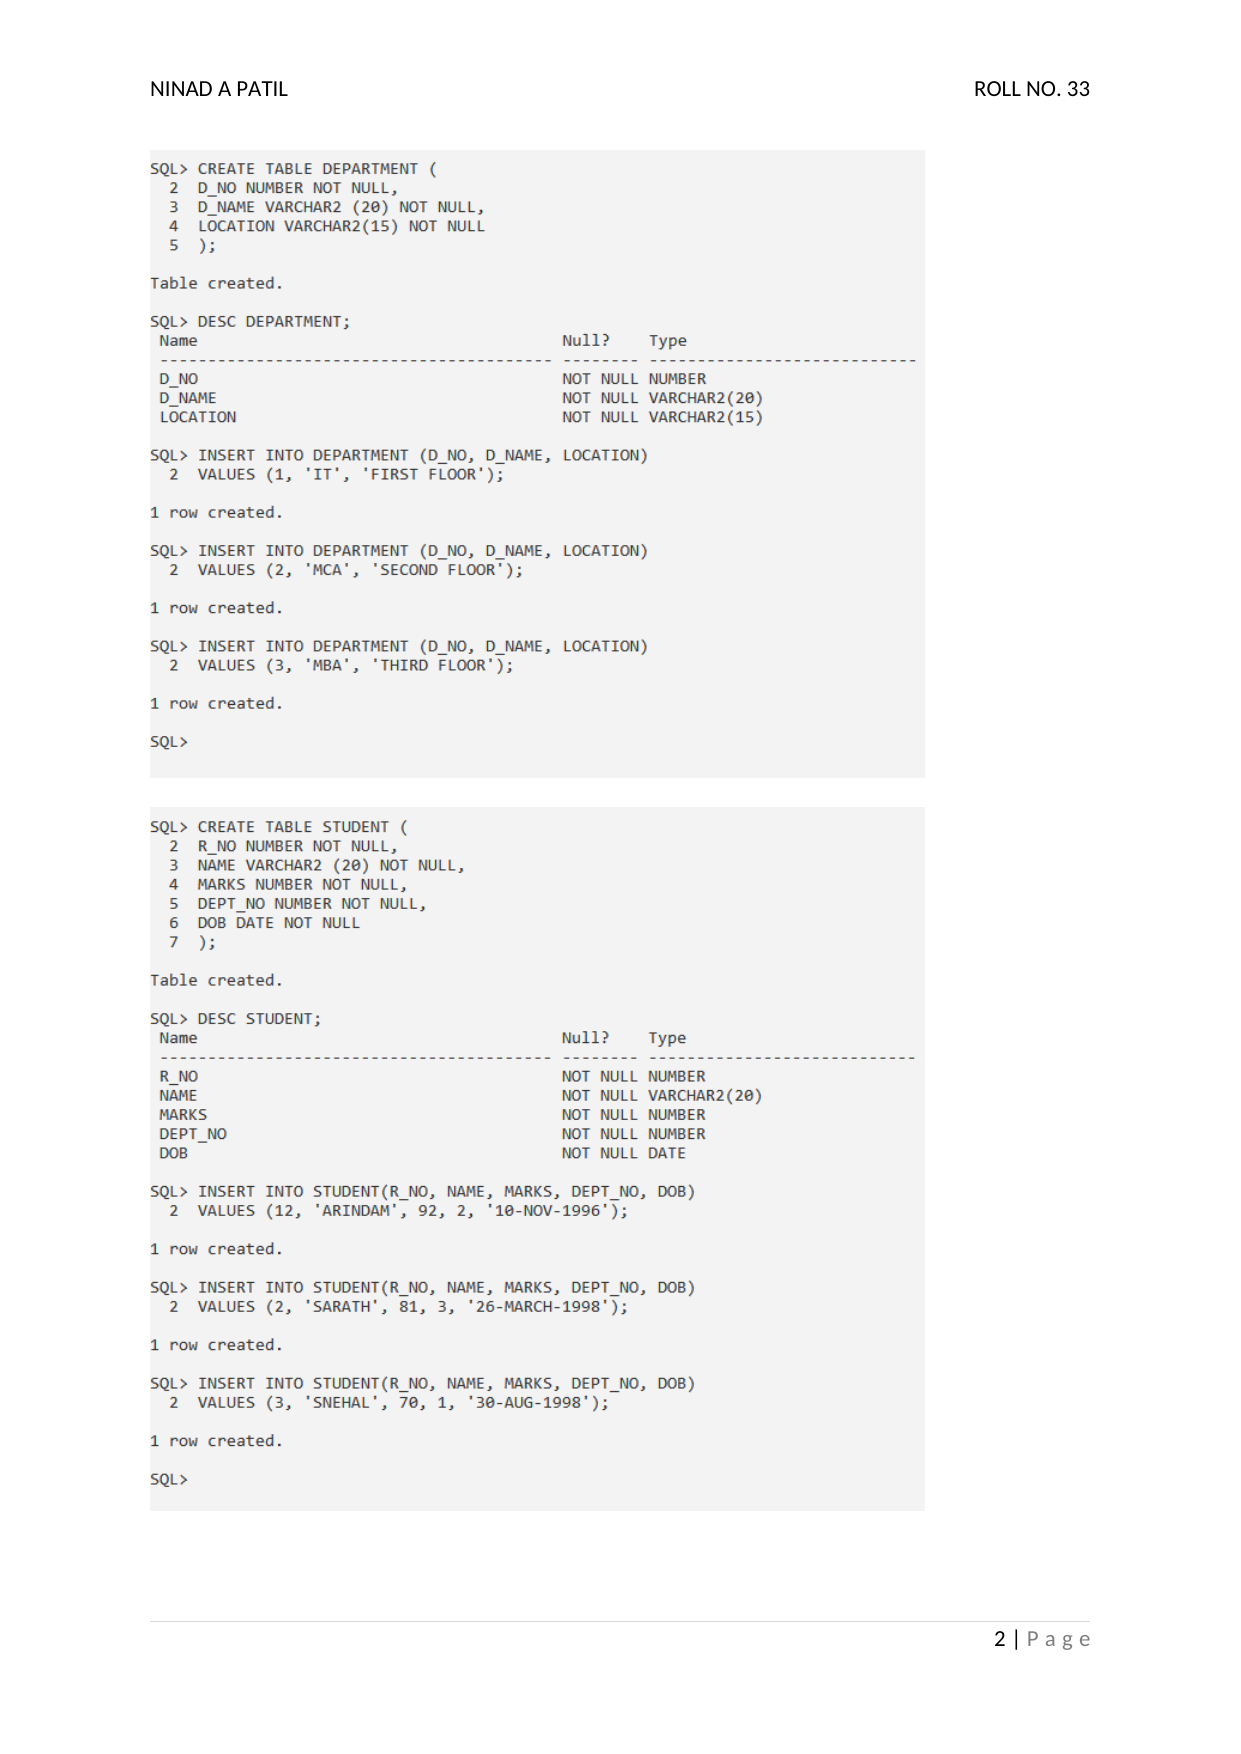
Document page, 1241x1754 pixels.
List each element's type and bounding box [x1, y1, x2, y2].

picture [150, 807, 925, 1511]
picture [150, 150, 926, 778]
